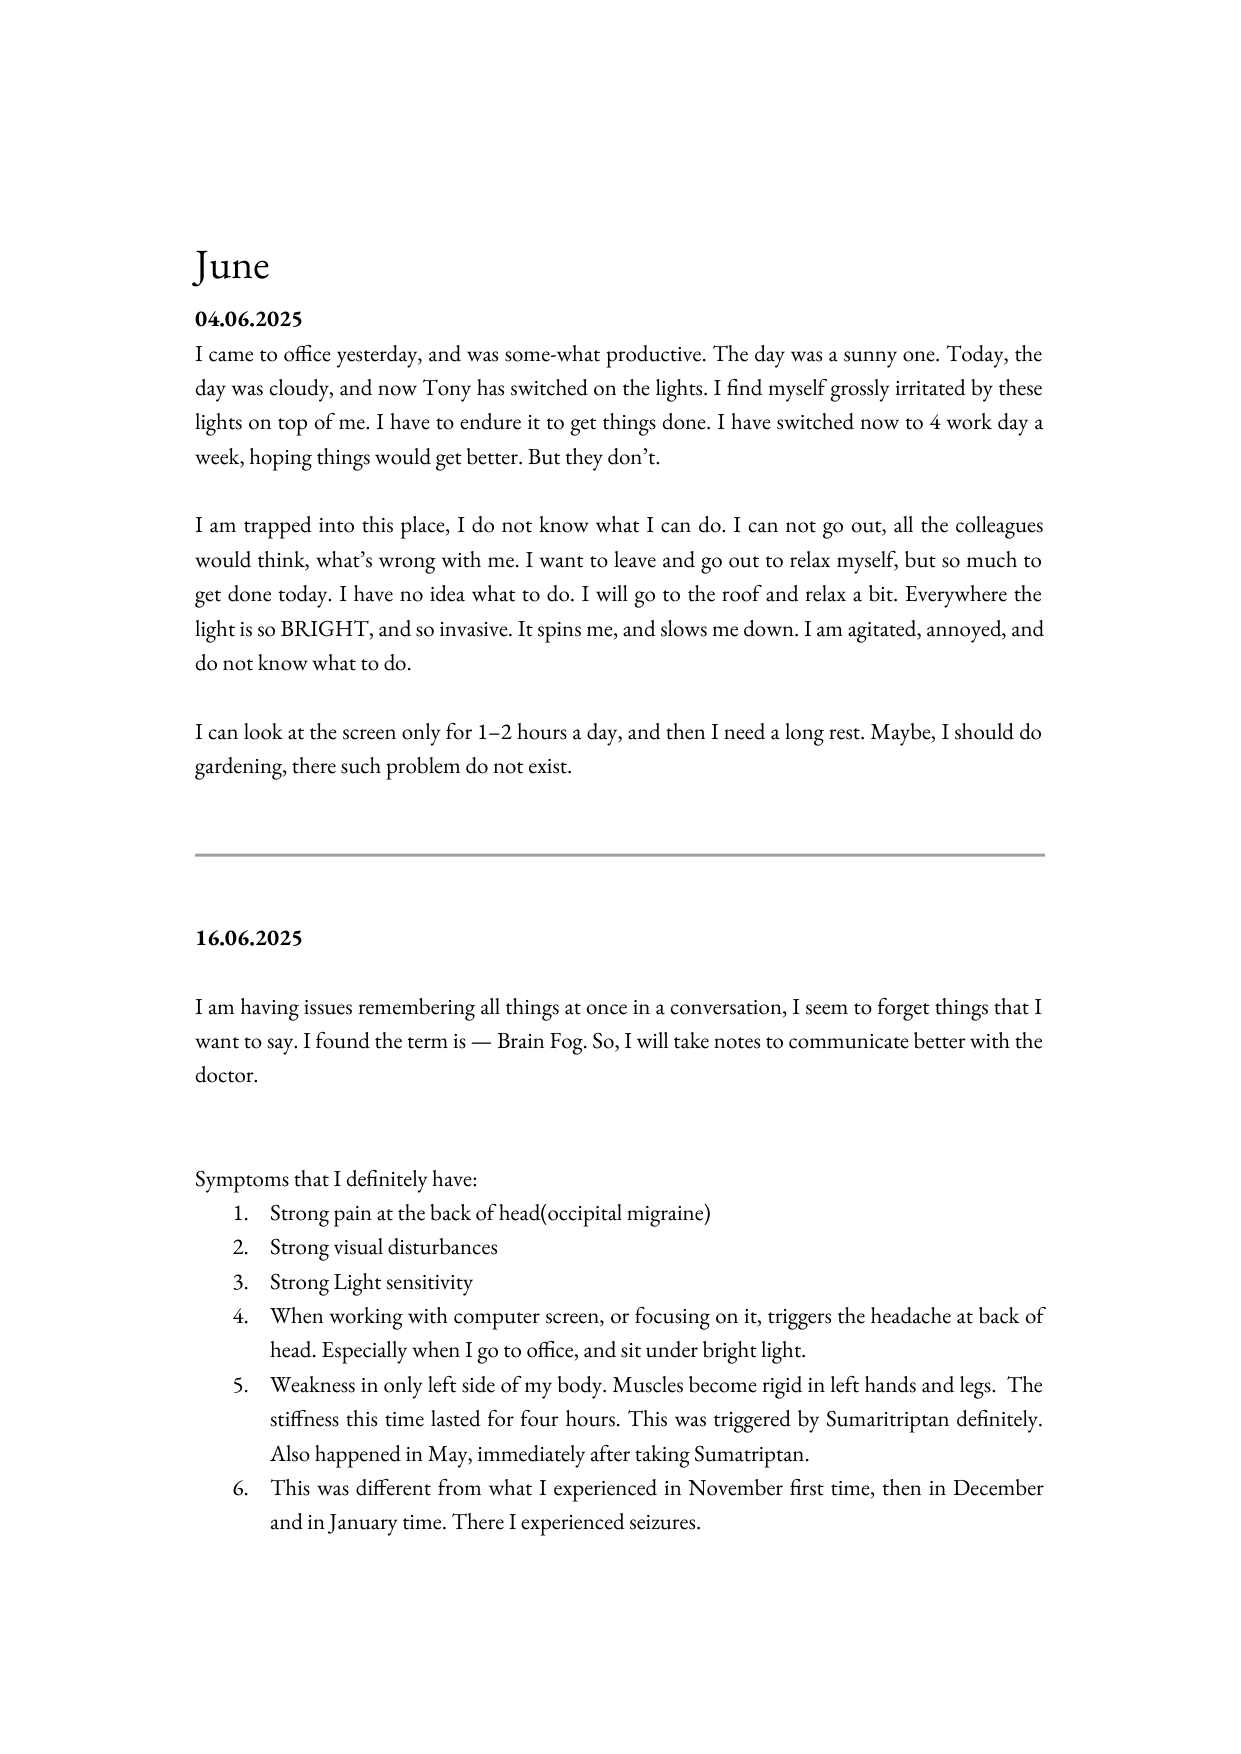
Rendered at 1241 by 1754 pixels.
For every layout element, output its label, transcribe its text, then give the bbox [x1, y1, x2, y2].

text I came to office yesterday, and was some-what productive. The day was a sunny one. Today, the day was cloudy, and now Tony has switched on the lights. I find myself grossly irritated by these lights on top of me. I have to endure it to get things done. I have switched now to 4 work day a week, hoping things would get better. But they don’t. [195, 338, 1045, 471]
text I am having issues remembering all things at once in a conversation, I seem to forget things that I want to say. I found the term is — Brain Fog. So, I will take notes to communicate better with the doctor. [195, 991, 1045, 1090]
list This was different from what I experienced in November first time, then in December and in January time. There I experienced seizures. [232, 1472, 1045, 1537]
text Symptoms that I definitely have: [195, 1163, 1045, 1193]
text I can look at the screen only for 1–2 hours a day, and then I need a long rest. Maybe, I should do gardening, there such problem do not exist. [195, 716, 1045, 780]
list When working with computer screen, or focusing on it, triggers the headache at back of head. Especially when I go to office, and sit under bright light. [232, 1300, 1045, 1365]
text I am trapped into this place, I do not know what I can do. I can not go out, all the colleagues would think, what’s wrong with me. I want to leave and go out to relax myself, but so much to get done today. I have no idea what to do. I will go to the roof and relax a bit. Everywhere the light is so BRIGHT, and so invasive. It spins me, and slows me down. I am agitated, annoyed, and do not know what to do. [195, 510, 1045, 677]
list Strong Light sensitivity [232, 1266, 1045, 1296]
subtitle June [195, 237, 1045, 291]
list Strong pain at the back of head(occipital migraine) [232, 1197, 1045, 1227]
list Strong visual disturbances [232, 1232, 1045, 1262]
text 16.06.2025 [195, 922, 1045, 952]
list Weakness in only left side of my body. Muscles become rigid in left hands and legs. The stiffness this time lasted for four hours. This was triggered by Sumaritriptan definitely. Also happened in May, immediately after taking Sumatriptan. [232, 1369, 1045, 1468]
text 04.06.2025 [195, 303, 1045, 333]
